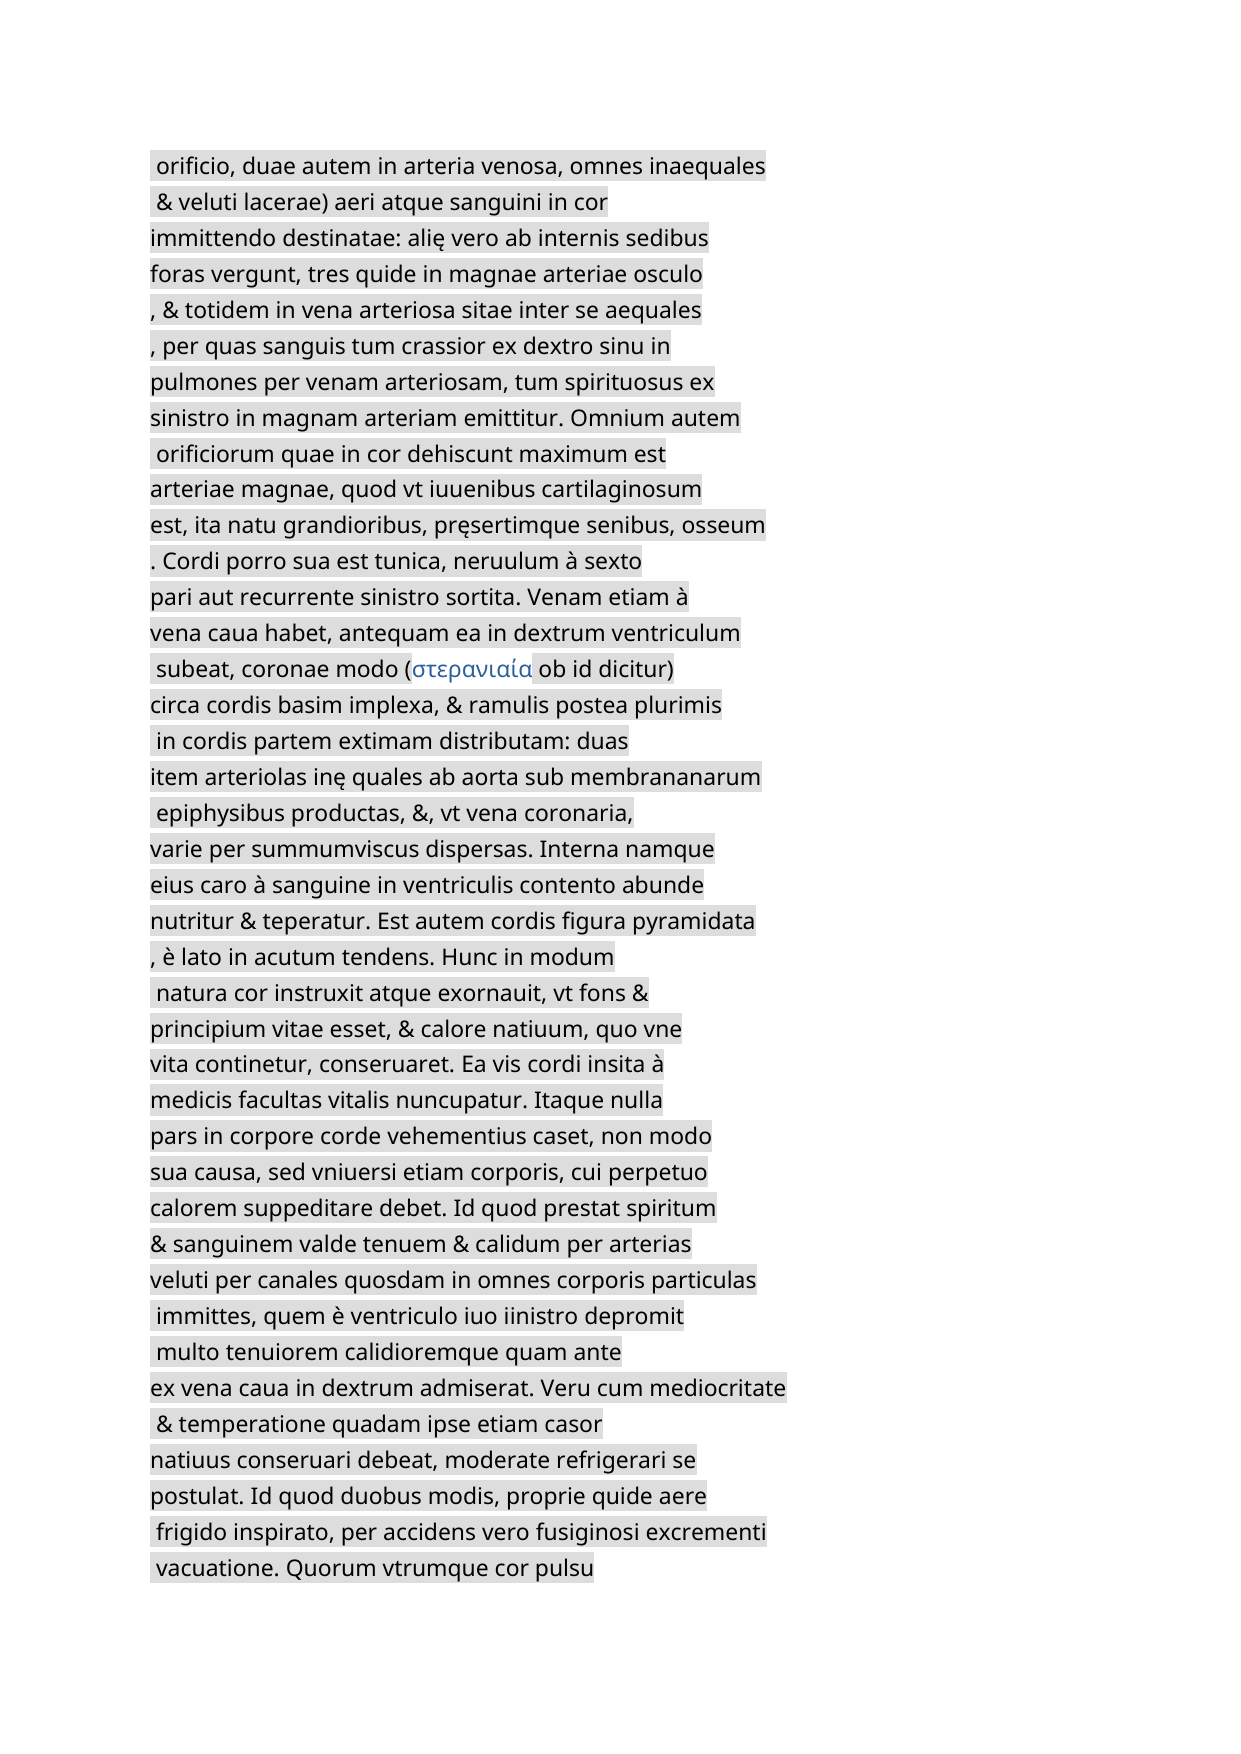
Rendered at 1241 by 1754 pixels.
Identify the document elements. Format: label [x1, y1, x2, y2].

text [150, 150, 1090, 1583]
